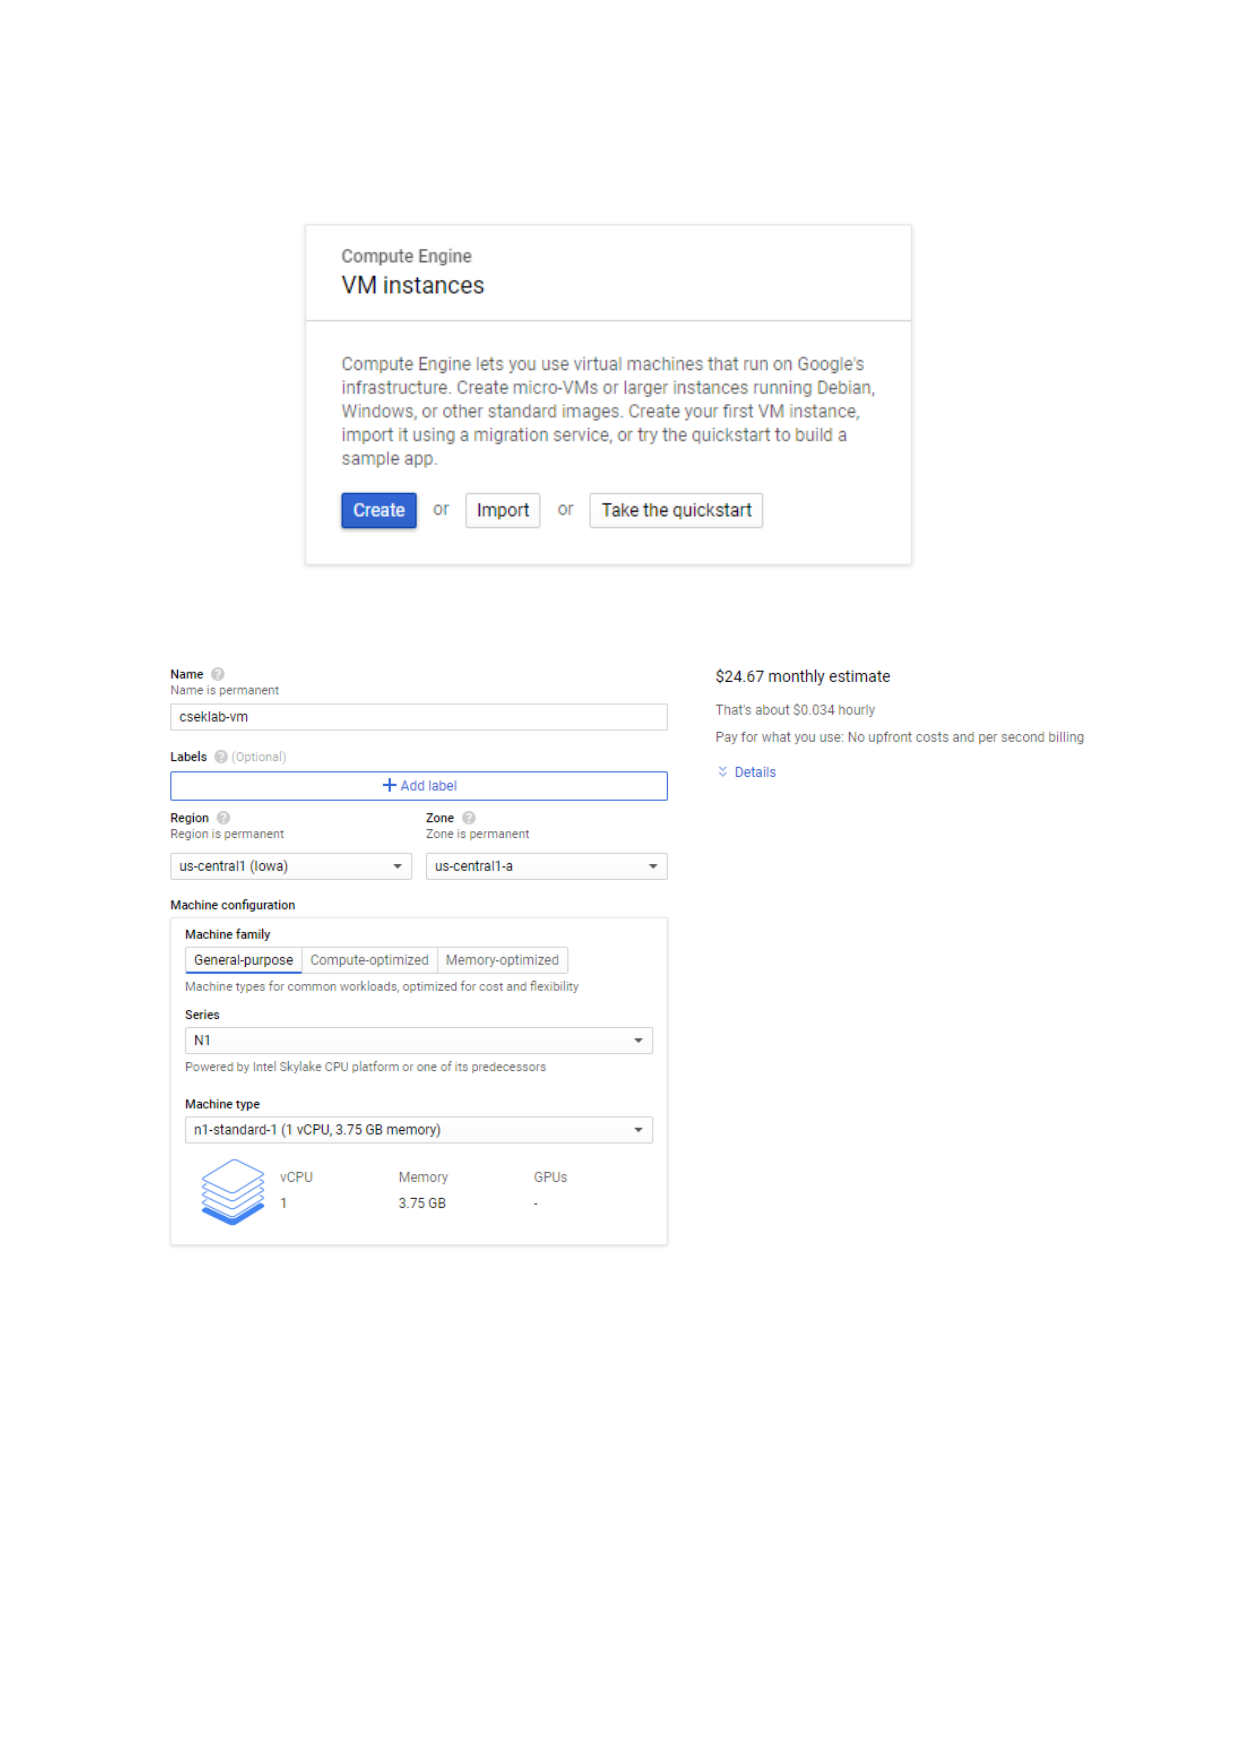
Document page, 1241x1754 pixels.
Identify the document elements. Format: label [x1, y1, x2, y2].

picture [150, 656, 1091, 1259]
picture [150, 150, 1091, 654]
